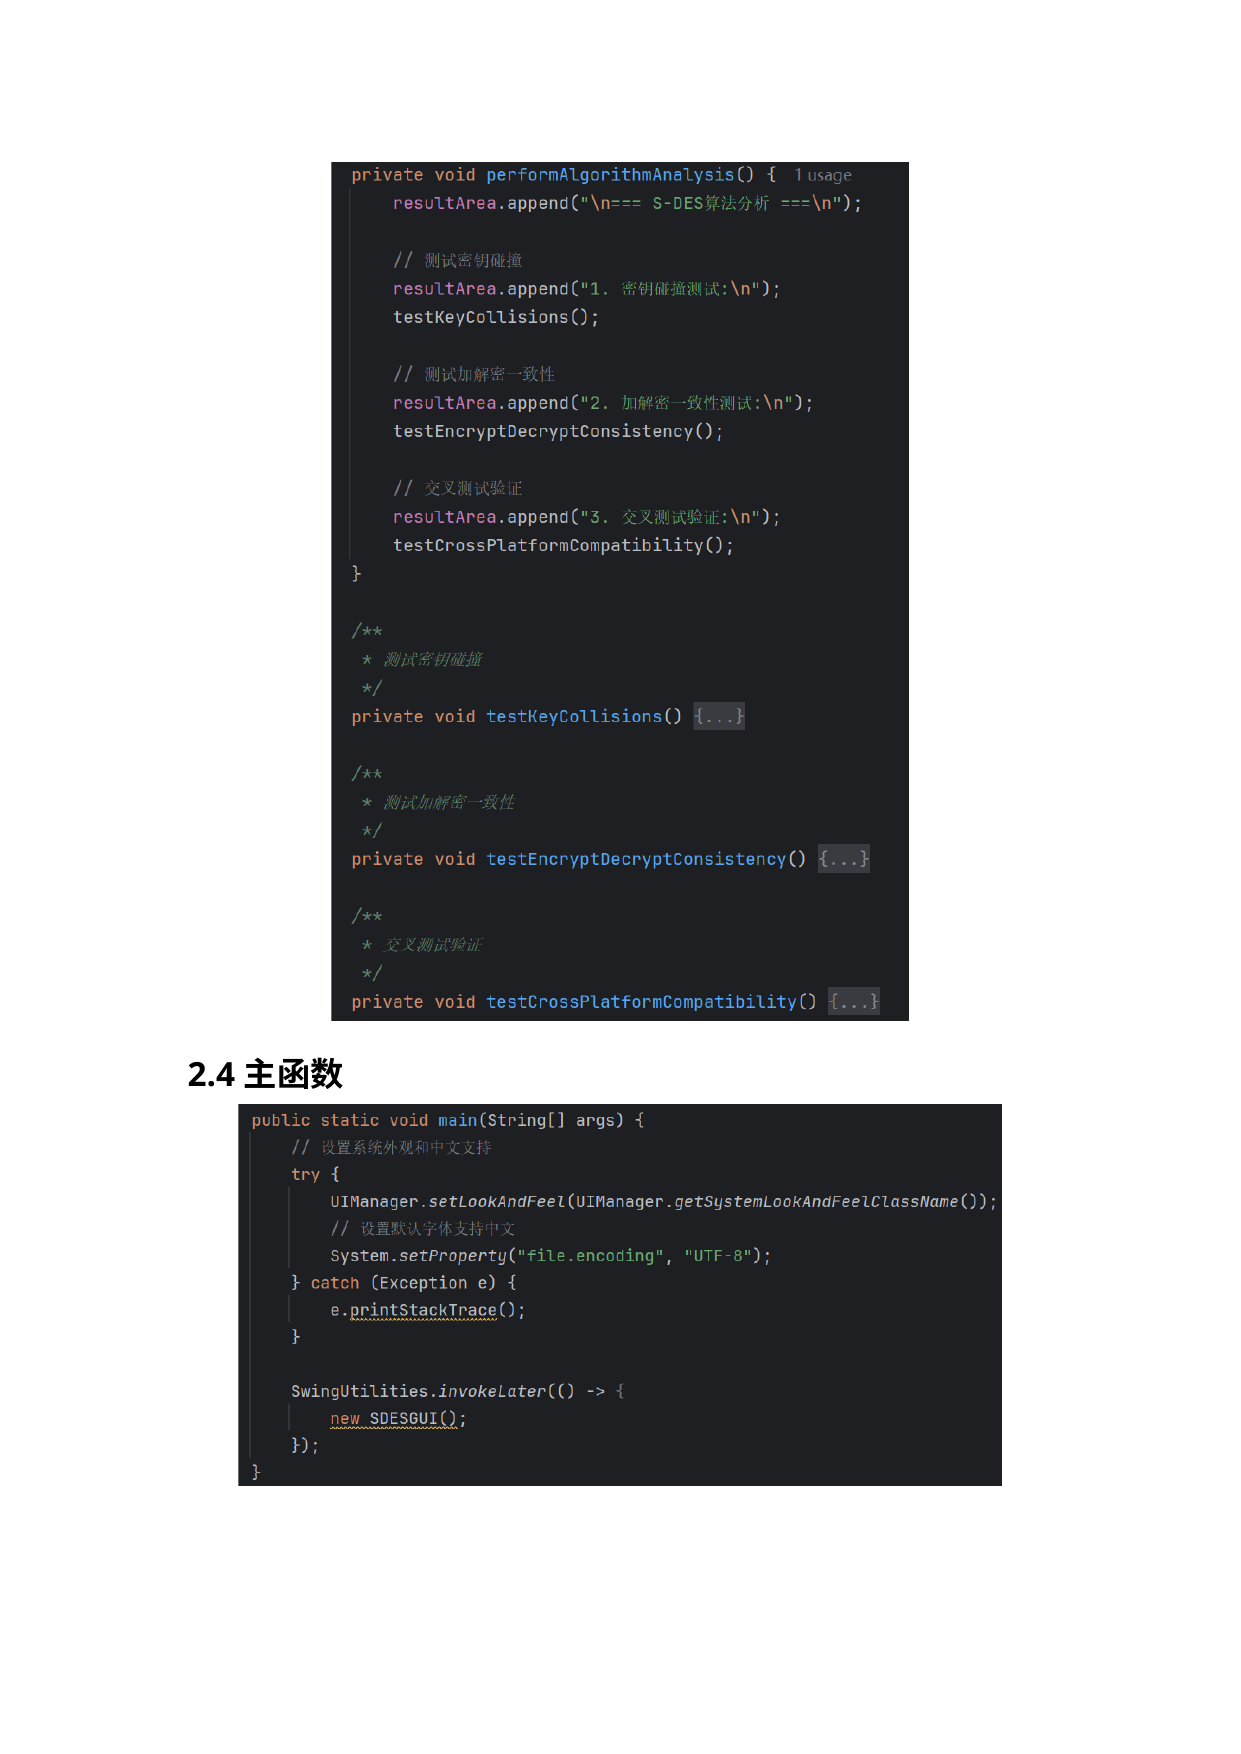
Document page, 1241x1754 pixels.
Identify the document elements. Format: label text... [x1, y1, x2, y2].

picture [331, 162, 909, 1021]
picture [238, 1104, 1002, 1486]
list 2.4 主函数 [187, 1039, 1053, 1104]
